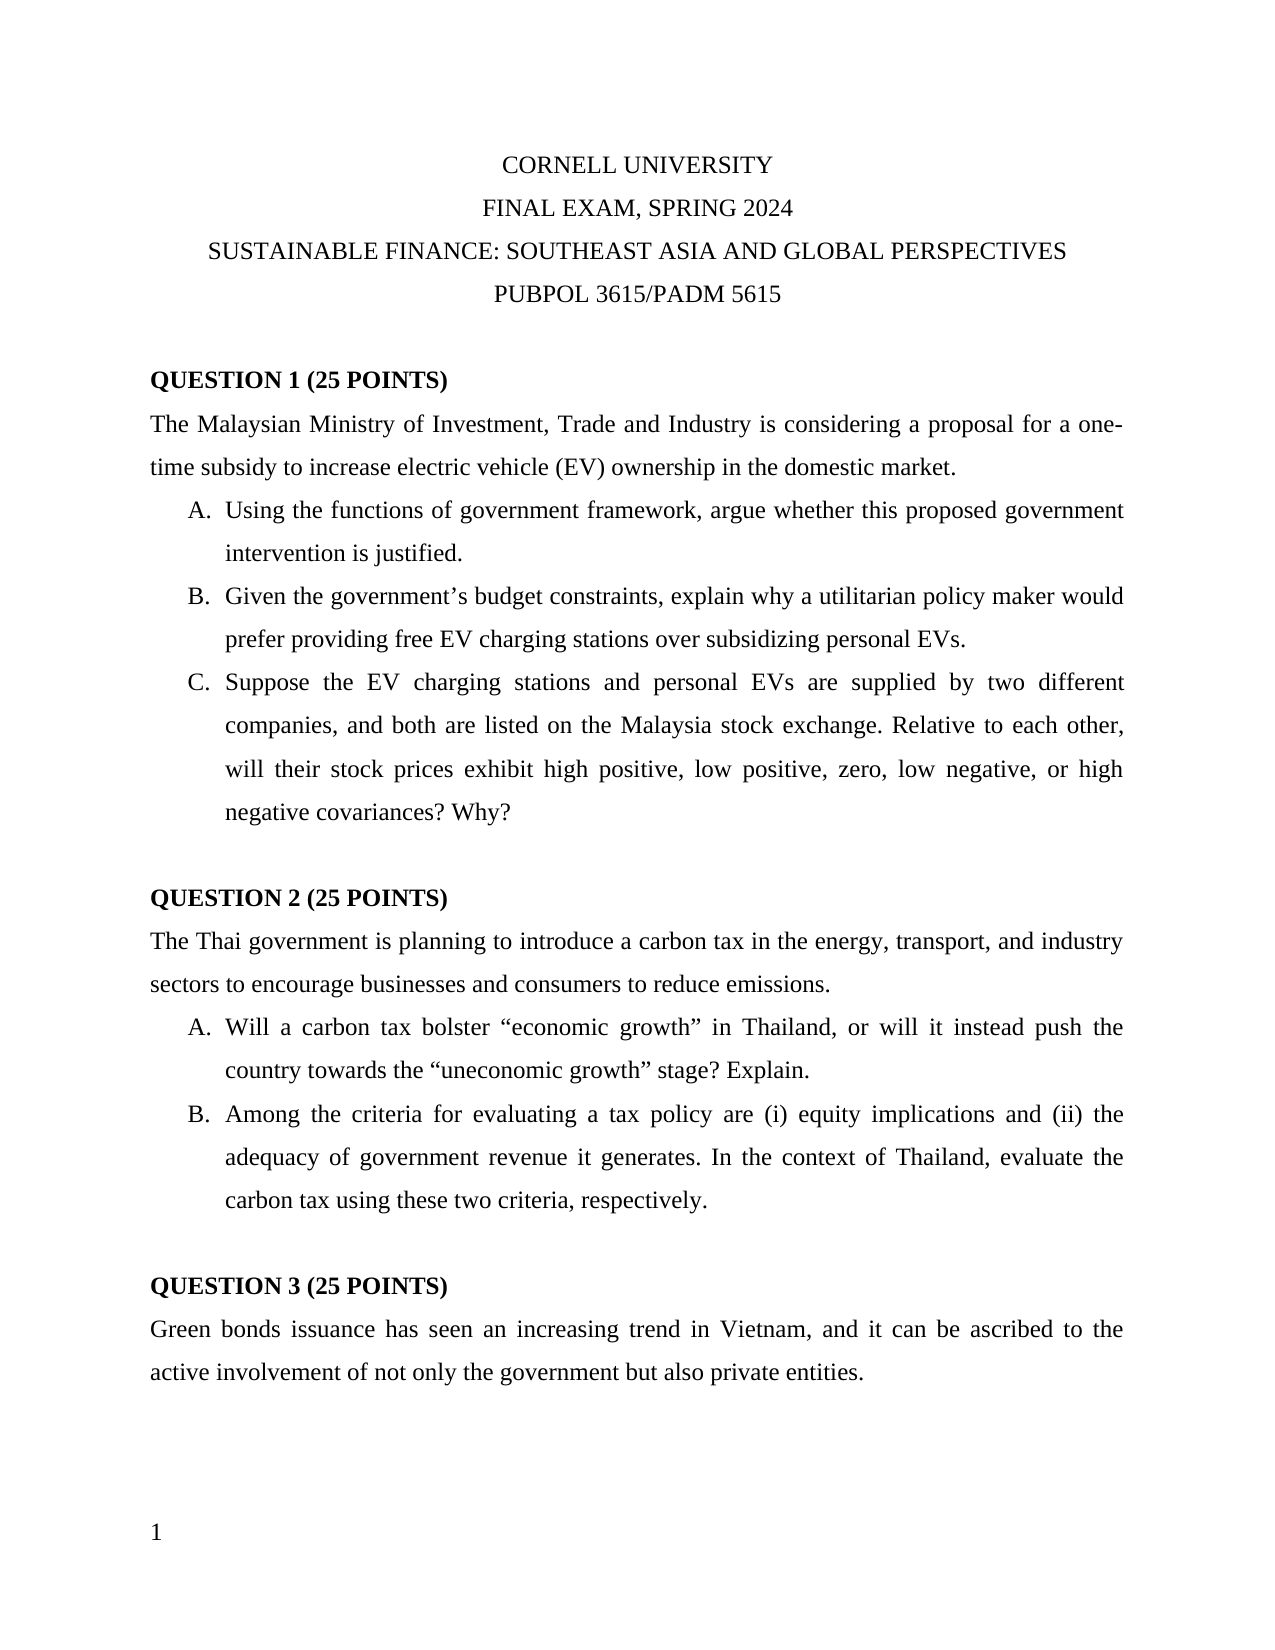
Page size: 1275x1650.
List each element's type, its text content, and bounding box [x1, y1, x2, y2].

text QUESTION 2 (25 POINTS) [150, 883, 1125, 912]
list Will a carbon tax bolster “economic growth” in Thailand, or will it instead push the country towards the “uneconomic growth” stage? Explain. [187, 1012, 1125, 1084]
list Given the government’s budget constraints, explain why a utilitarian policy maker would prefer providing free EV charging stations over subsidizing personal EVs. [187, 581, 1125, 653]
list Suppose the EV charging stations and personal EVs are supplied by two different companies, and both are listed on the Malaysia stock exchange. Relative to each other, will their stock prices exhibit high positive, low positive, zero, low negative, or high negative covariances? Why? [187, 667, 1125, 826]
list Among the criteria for evaluating a tax policy are (i) equity implications and (ii) the adequacy of government revenue it generates. In the context of Thailand, evaluate the carbon tax using these two criteria, respectively. [187, 1099, 1125, 1214]
list Using the functions of government framework, argue whether this proposed government intervention is justified. [187, 495, 1125, 567]
text SUSTAINABLE FINANCE: SOUTHEAST ASIA AND GLOBAL PERSPECTIVES [150, 236, 1125, 265]
text QUESTION 1 (25 POINTS) [150, 366, 1125, 394]
text Green bonds issuance has seen an increasing trend in Vietnam, and it can be ascribed to the active involvement of not only the government but also private entities. [150, 1314, 1125, 1386]
text FINAL EXAM, SPRING 2024 [150, 193, 1125, 222]
text The Malaysian Ministry of Investment, Trade and Industry is considering a proposal for a one-time subsidy to increase electric vehicle (EV) ownership in the domestic market. [150, 409, 1125, 481]
text QUESTION 3 (25 POINTS) [150, 1271, 1125, 1300]
text The Thai government is planning to introduce a carbon tax in the energy, transport, and industry sectors to encourage businesses and consumers to reduce emissions. [150, 926, 1125, 998]
text PUBPOL 3615/PADM 5615 [150, 279, 1125, 308]
text CORNELL UNIVERSITY [150, 150, 1125, 179]
